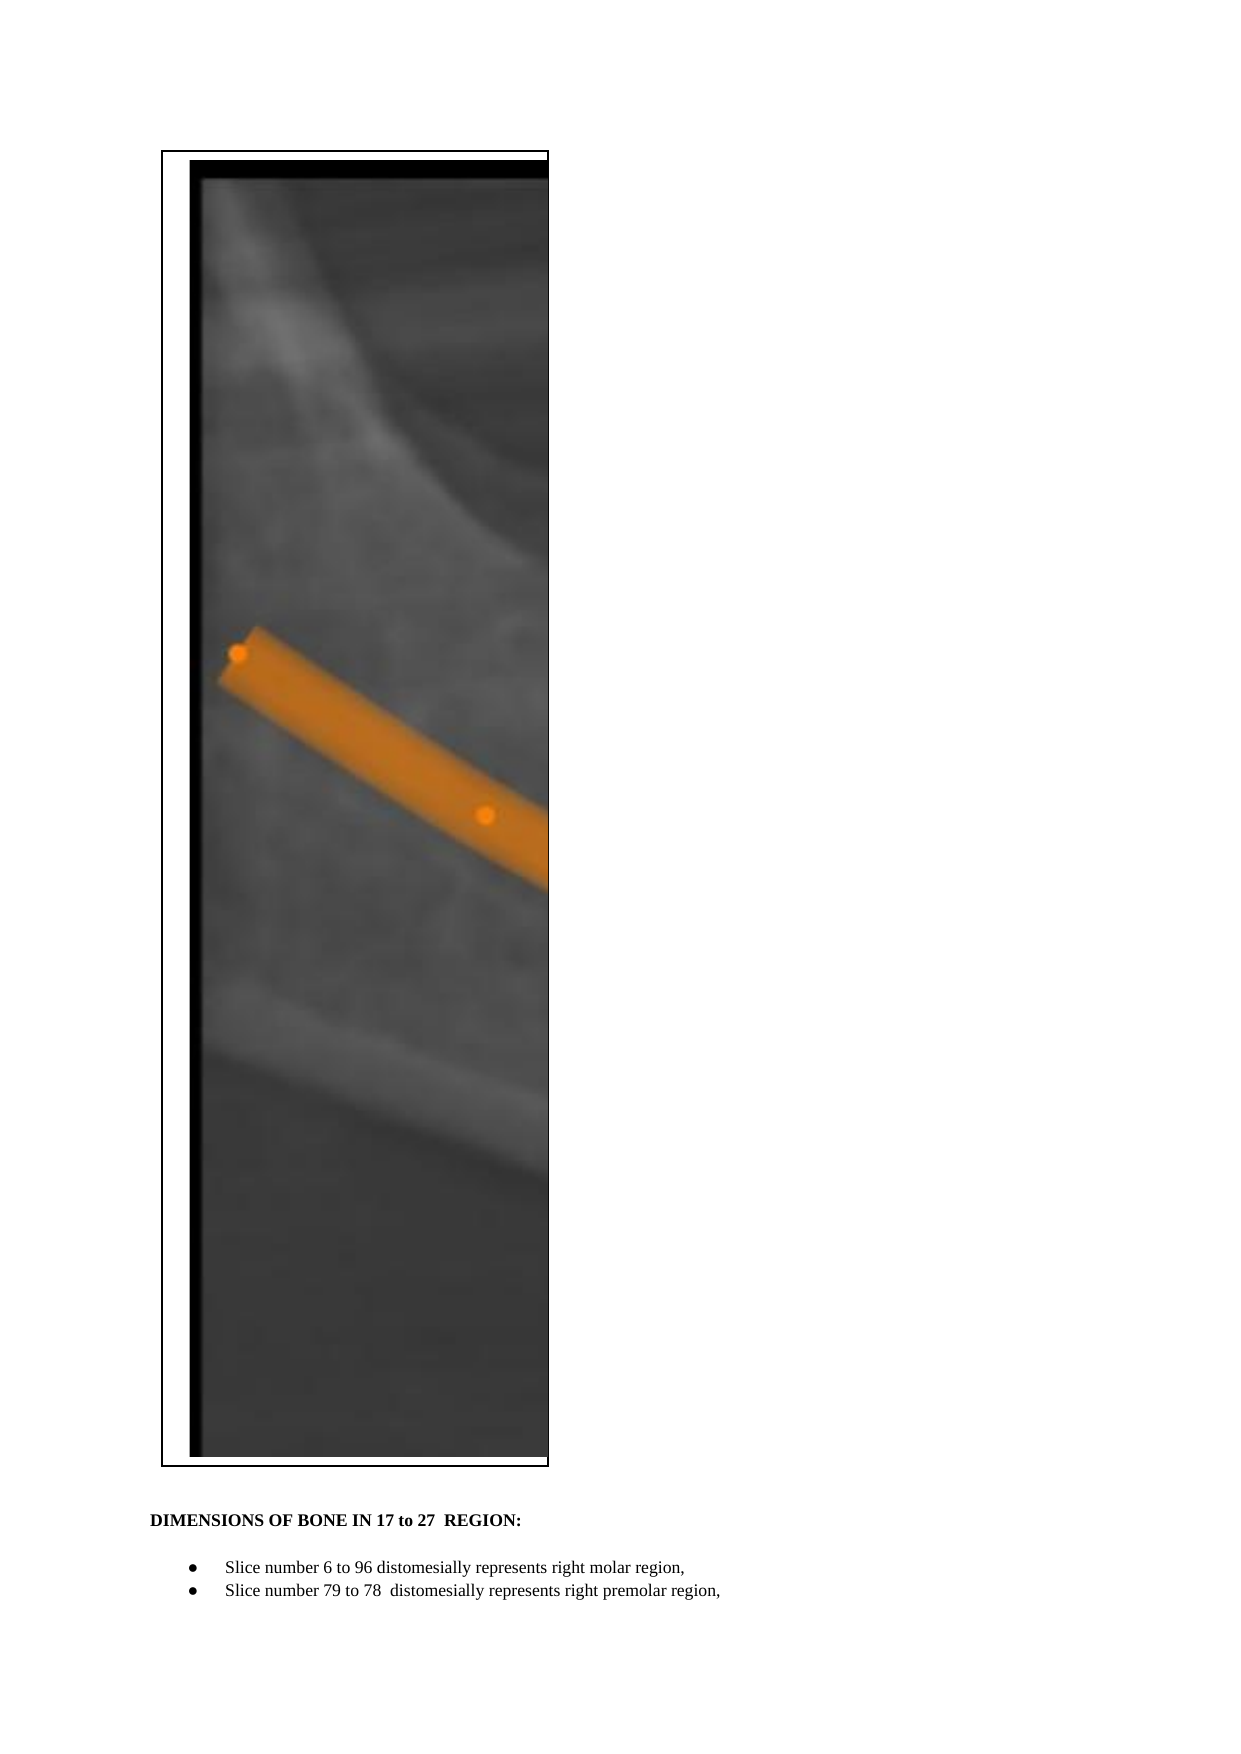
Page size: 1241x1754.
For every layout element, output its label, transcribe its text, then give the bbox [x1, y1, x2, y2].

list Slice number 6 to 96 distomesially represents right molar region, [187, 1557, 1090, 1577]
table_header [163, 152, 547, 1464]
text DIMENSIONS OF BONE IN 17 to 27 REGION: [150, 1510, 1090, 1531]
picture [189, 160, 549, 1457]
list Slice number 79 to 78 distomesially represents right premolar region, [187, 1580, 1090, 1601]
